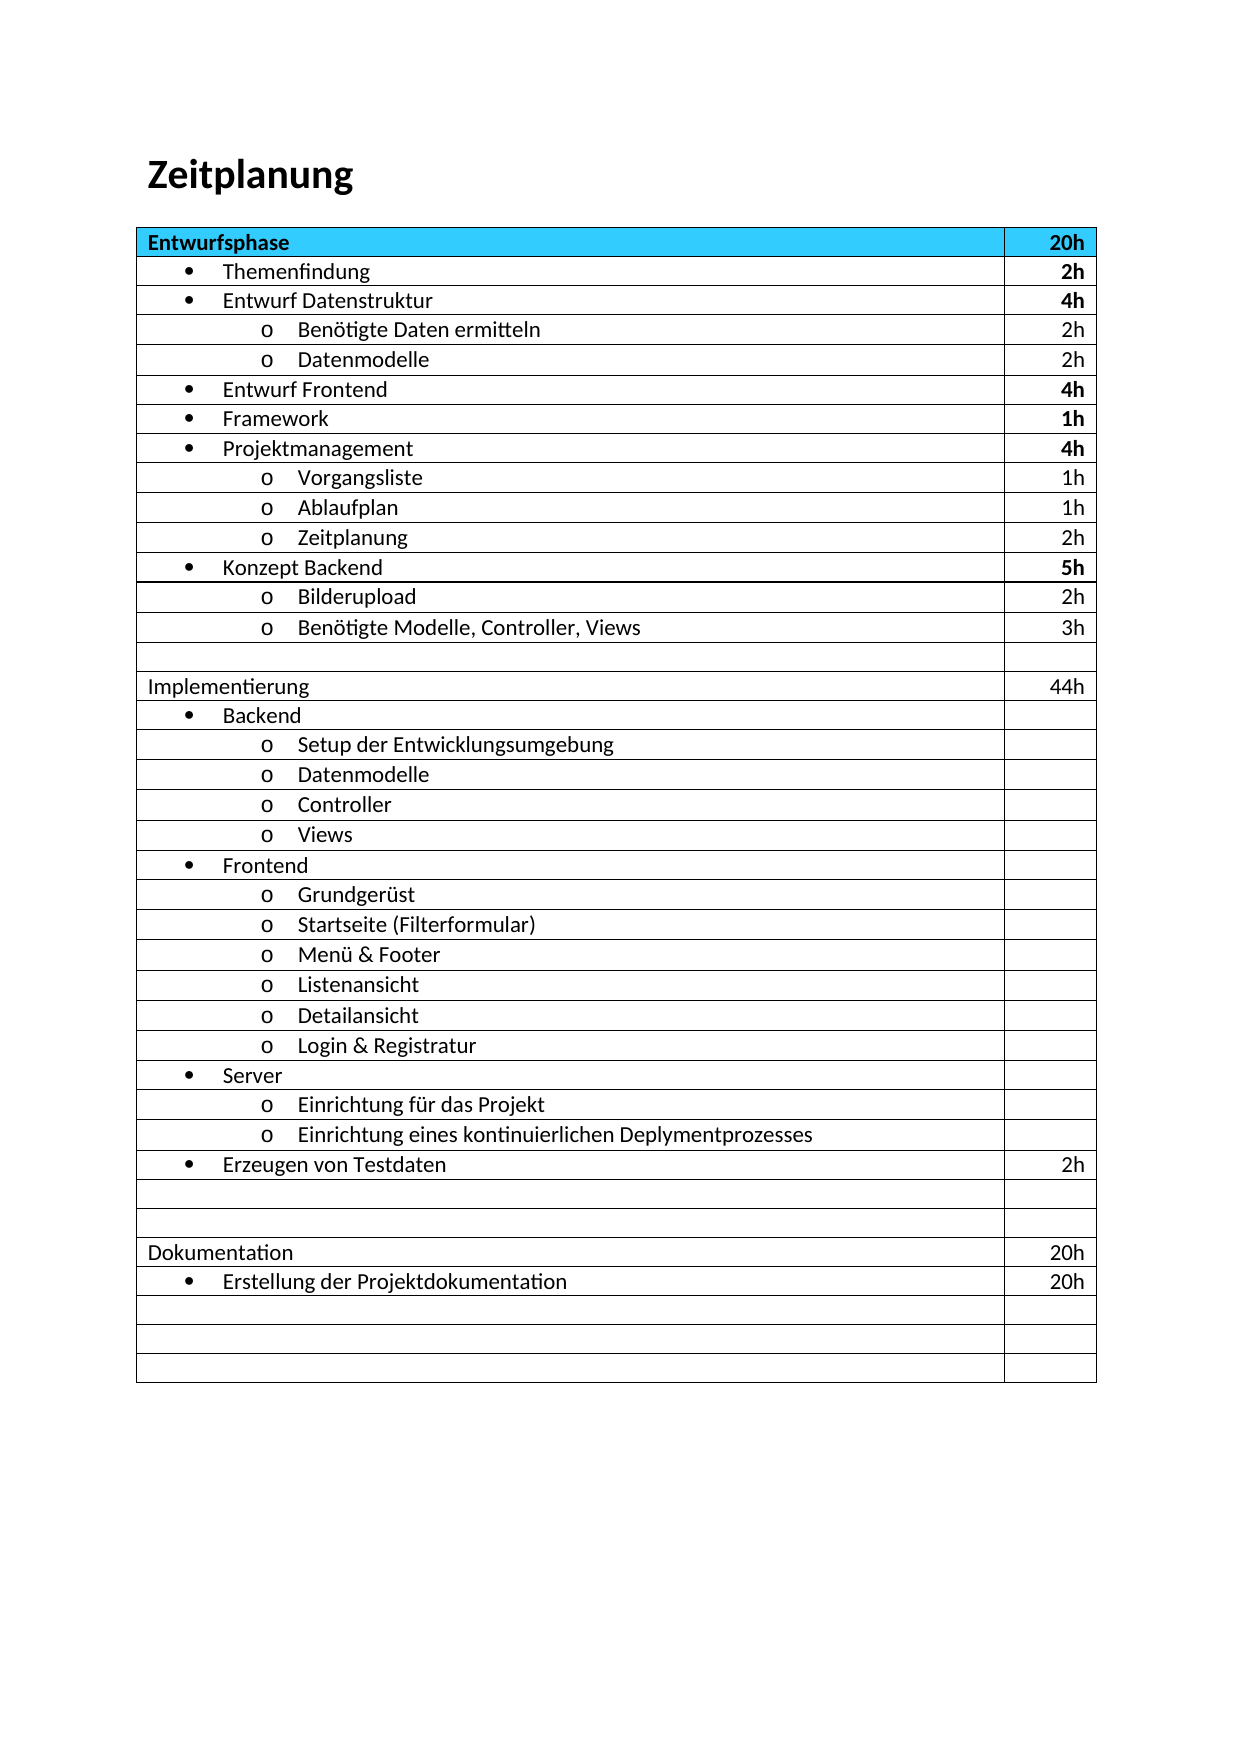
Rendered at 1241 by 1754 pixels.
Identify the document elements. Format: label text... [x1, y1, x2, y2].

table_cell Vorgangsliste [137, 463, 1004, 492]
table_cell Dokumentation [137, 1238, 1004, 1266]
table_cell Ablaufplan [137, 493, 1004, 522]
table_cell Datenmodelle [137, 345, 1004, 374]
table_cell [1005, 760, 1096, 789]
table_cell [1005, 1296, 1096, 1324]
table_cell [1005, 1209, 1096, 1237]
table_cell [1005, 1001, 1096, 1030]
table_cell Implementierung [137, 672, 1004, 700]
table_cell [137, 643, 1004, 671]
table_cell 2h [1005, 257, 1096, 285]
table_cell Benötigte Daten ermitteln [137, 315, 1004, 344]
table_cell 1h [1005, 493, 1096, 522]
table_cell [1005, 643, 1096, 671]
table_header 20h [1005, 228, 1096, 256]
table_cell Setup der Entwicklungsumgebung [137, 730, 1004, 759]
table_cell 2h [1005, 523, 1096, 552]
table_cell Einrichtung für das Projekt [137, 1090, 1004, 1119]
table_cell [1005, 1061, 1096, 1089]
table_cell 20h [1005, 1267, 1096, 1295]
table_cell [1005, 1120, 1096, 1149]
table_cell Detailansicht [137, 1001, 1004, 1030]
table_cell [1005, 940, 1096, 969]
table_cell 20h [1005, 1238, 1096, 1266]
table_cell [137, 1296, 1004, 1324]
table_cell Framework [137, 405, 1004, 433]
table_cell Erstellung der Projektdokumentation [137, 1267, 1004, 1295]
table_cell Datenmodelle [137, 760, 1004, 789]
table_cell 4h [1005, 376, 1096, 403]
table_cell [1005, 910, 1096, 939]
table_cell Listenansicht [137, 971, 1004, 1000]
table_cell [1005, 790, 1096, 819]
table_cell [1005, 701, 1096, 729]
table_cell [137, 1180, 1004, 1208]
table_cell Entwurf Datenstruktur [137, 286, 1004, 314]
table_cell Login & Registratur [137, 1031, 1004, 1060]
table_cell [1005, 1090, 1096, 1119]
table_cell 44h [1005, 672, 1096, 700]
table_cell Server [137, 1061, 1004, 1089]
text Zeitplanung [148, 148, 1093, 198]
table_cell [1005, 971, 1096, 1000]
table_cell 2h [1005, 315, 1096, 344]
table_cell [1005, 821, 1096, 850]
table_cell 1h [1005, 405, 1096, 433]
table_cell 2h [1005, 345, 1096, 374]
table_cell [1005, 1031, 1096, 1060]
table_cell [137, 1325, 1004, 1353]
table_cell Frontend [137, 851, 1004, 879]
table_cell [1005, 880, 1096, 909]
table_cell Entwurf Frontend [137, 376, 1004, 403]
table_cell [1005, 730, 1096, 759]
table_cell Backend [137, 701, 1004, 729]
table_cell Views [137, 821, 1004, 850]
table_cell Einrichtung eines kontinuierlichen Deplymentprozesses [137, 1120, 1004, 1149]
table_cell Controller [137, 790, 1004, 819]
table_cell 4h [1005, 286, 1096, 314]
table_cell [137, 1209, 1004, 1237]
table_cell [1005, 1180, 1096, 1208]
table_cell Bilderupload [137, 583, 1004, 612]
table_cell [1005, 851, 1096, 879]
table_cell 1h [1005, 463, 1096, 492]
table_cell [137, 1354, 1004, 1382]
table_cell [1005, 1354, 1096, 1382]
table_cell Zeitplanung [137, 523, 1004, 552]
table_cell Konzept Backend [137, 553, 1004, 581]
table_header Entwurfsphase [137, 228, 1004, 256]
table_cell 2h [1005, 1151, 1096, 1179]
table_cell 3h [1005, 613, 1096, 642]
table_cell Themenfindung [137, 257, 1004, 285]
table_cell 2h [1005, 583, 1096, 612]
table_cell Erzeugen von Testdaten [137, 1151, 1004, 1179]
table_cell 4h [1005, 434, 1096, 462]
table_cell Startseite (Filterformular) [137, 910, 1004, 939]
table_cell Benötigte Modelle, Controller, Views [137, 613, 1004, 642]
table_cell Grundgerüst [137, 880, 1004, 909]
table_cell [1005, 1325, 1096, 1353]
table_cell 5h [1005, 553, 1096, 581]
table_cell Menü & Footer [137, 940, 1004, 969]
table_cell Projektmanagement [137, 434, 1004, 462]
